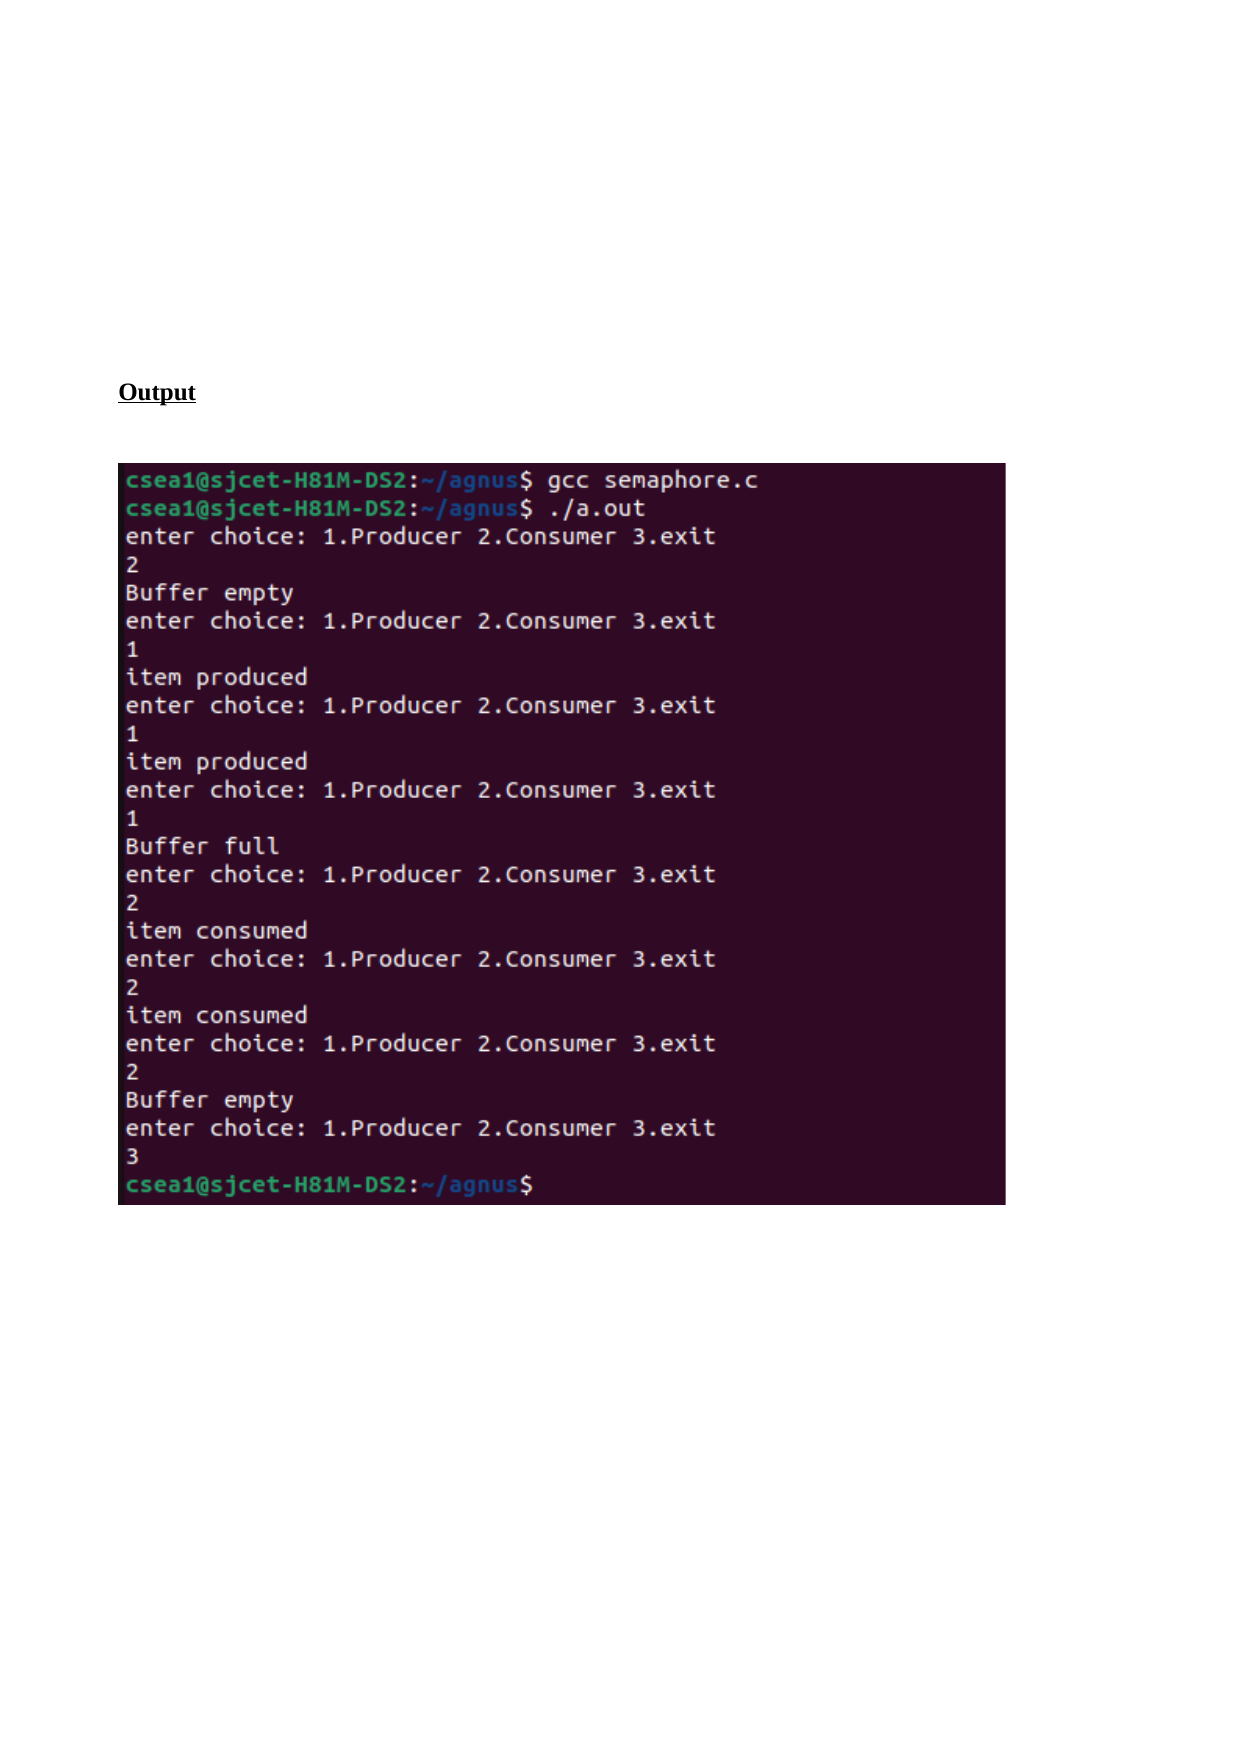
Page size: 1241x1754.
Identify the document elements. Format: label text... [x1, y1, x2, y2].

picture [118, 463, 1006, 1205]
text Output [118, 377, 1122, 406]
